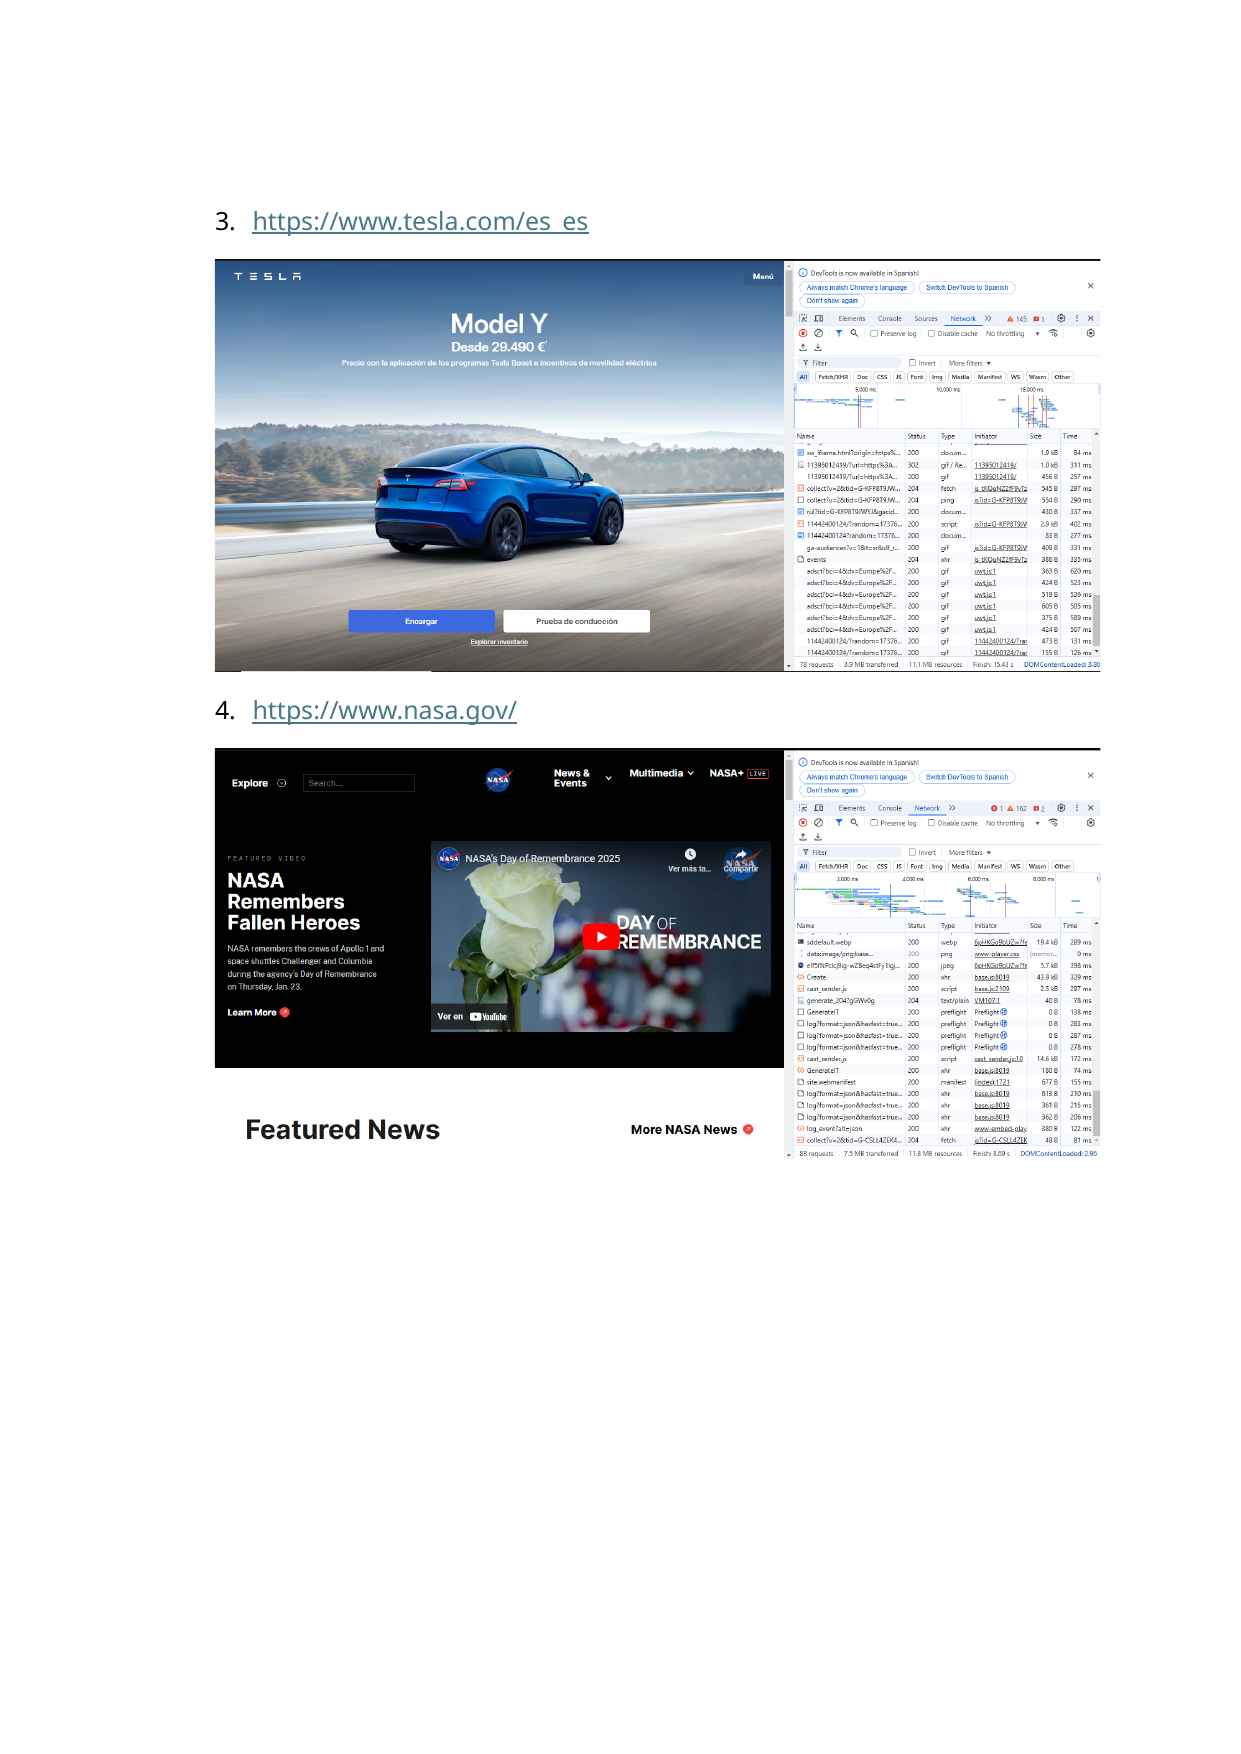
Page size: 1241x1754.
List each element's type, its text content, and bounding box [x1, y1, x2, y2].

list https://www.nasa.gov/ [215, 693, 1063, 727]
list https://www.tesla.com/es_es [215, 203, 1063, 237]
picture [214, 259, 1101, 672]
picture [214, 748, 1101, 1159]
